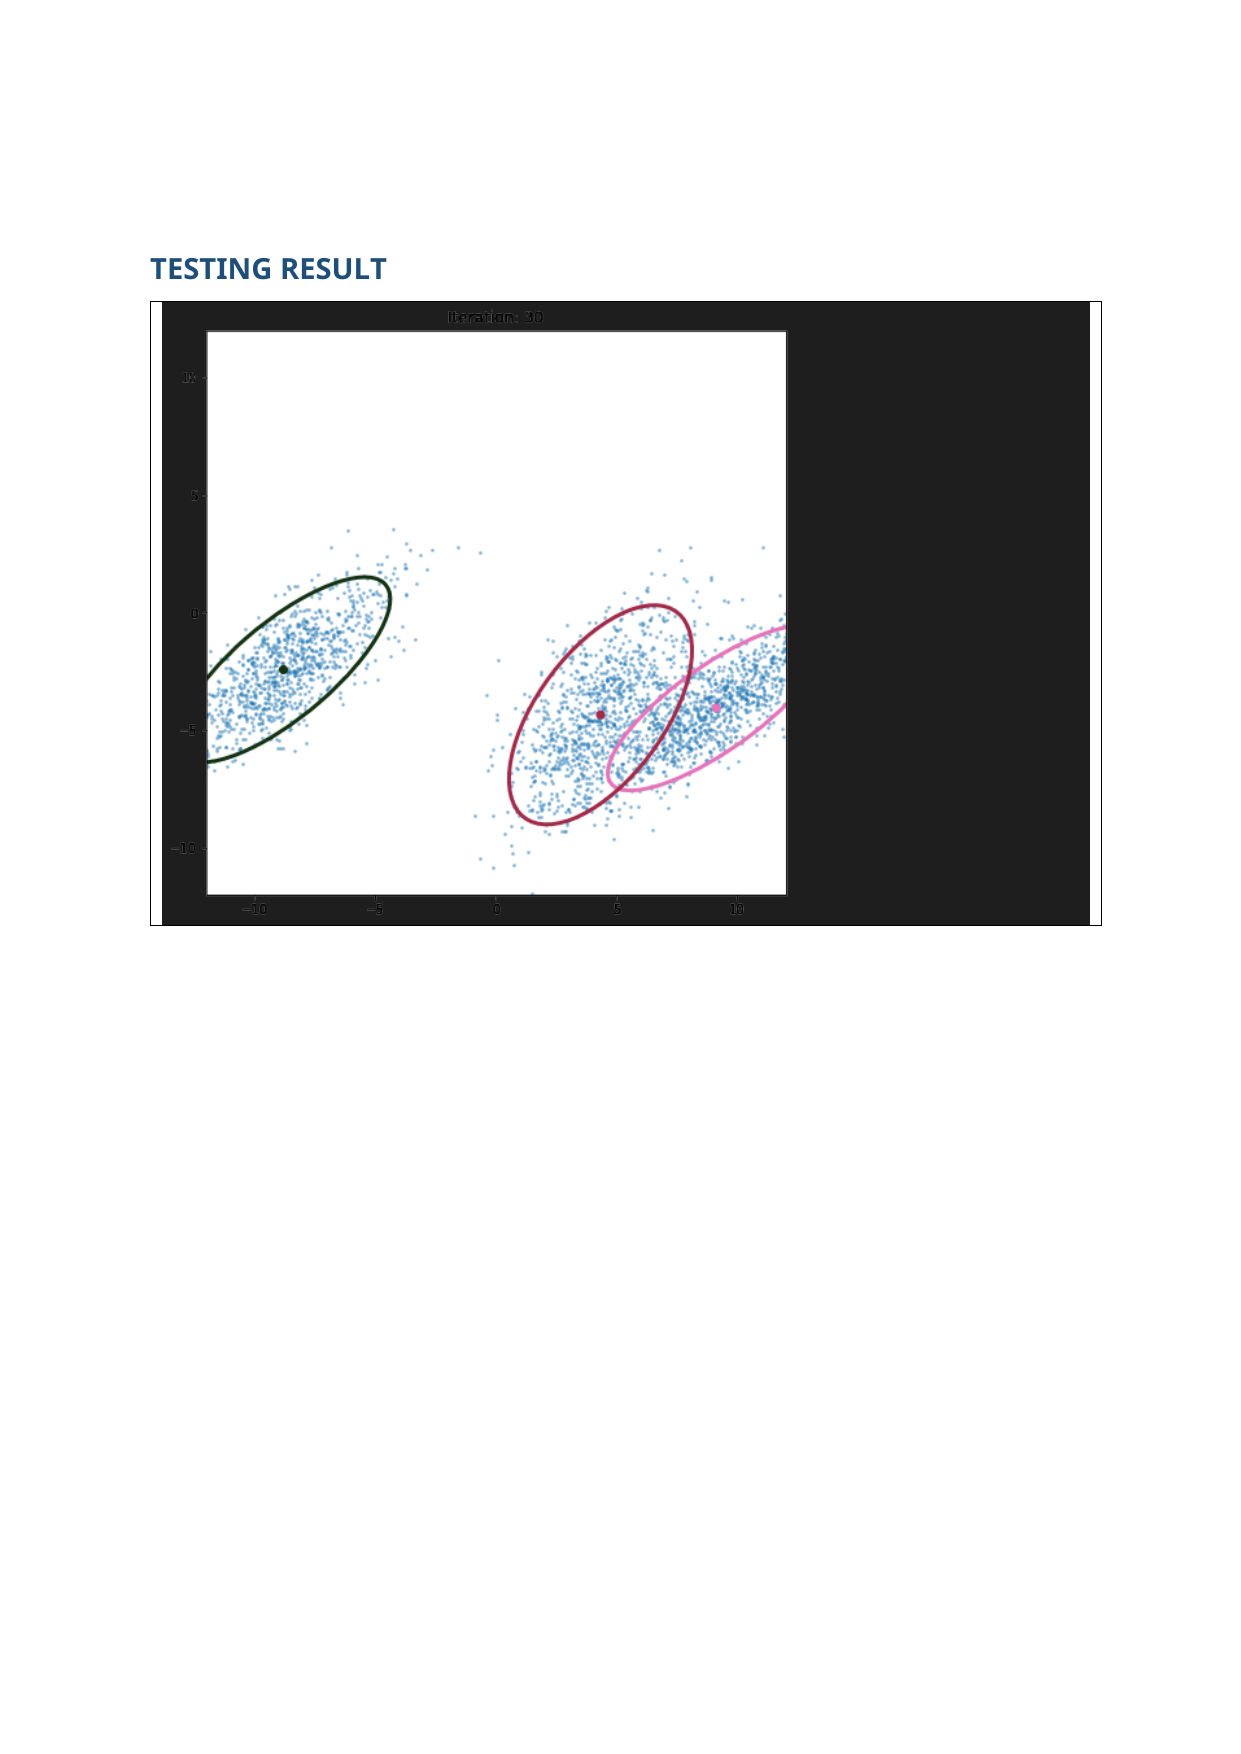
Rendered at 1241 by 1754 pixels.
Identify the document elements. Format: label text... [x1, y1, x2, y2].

subtitle testing result [150, 248, 1090, 288]
table_header [151, 302, 161, 925]
picture [161, 301, 794, 926]
table_header [1090, 302, 1101, 925]
